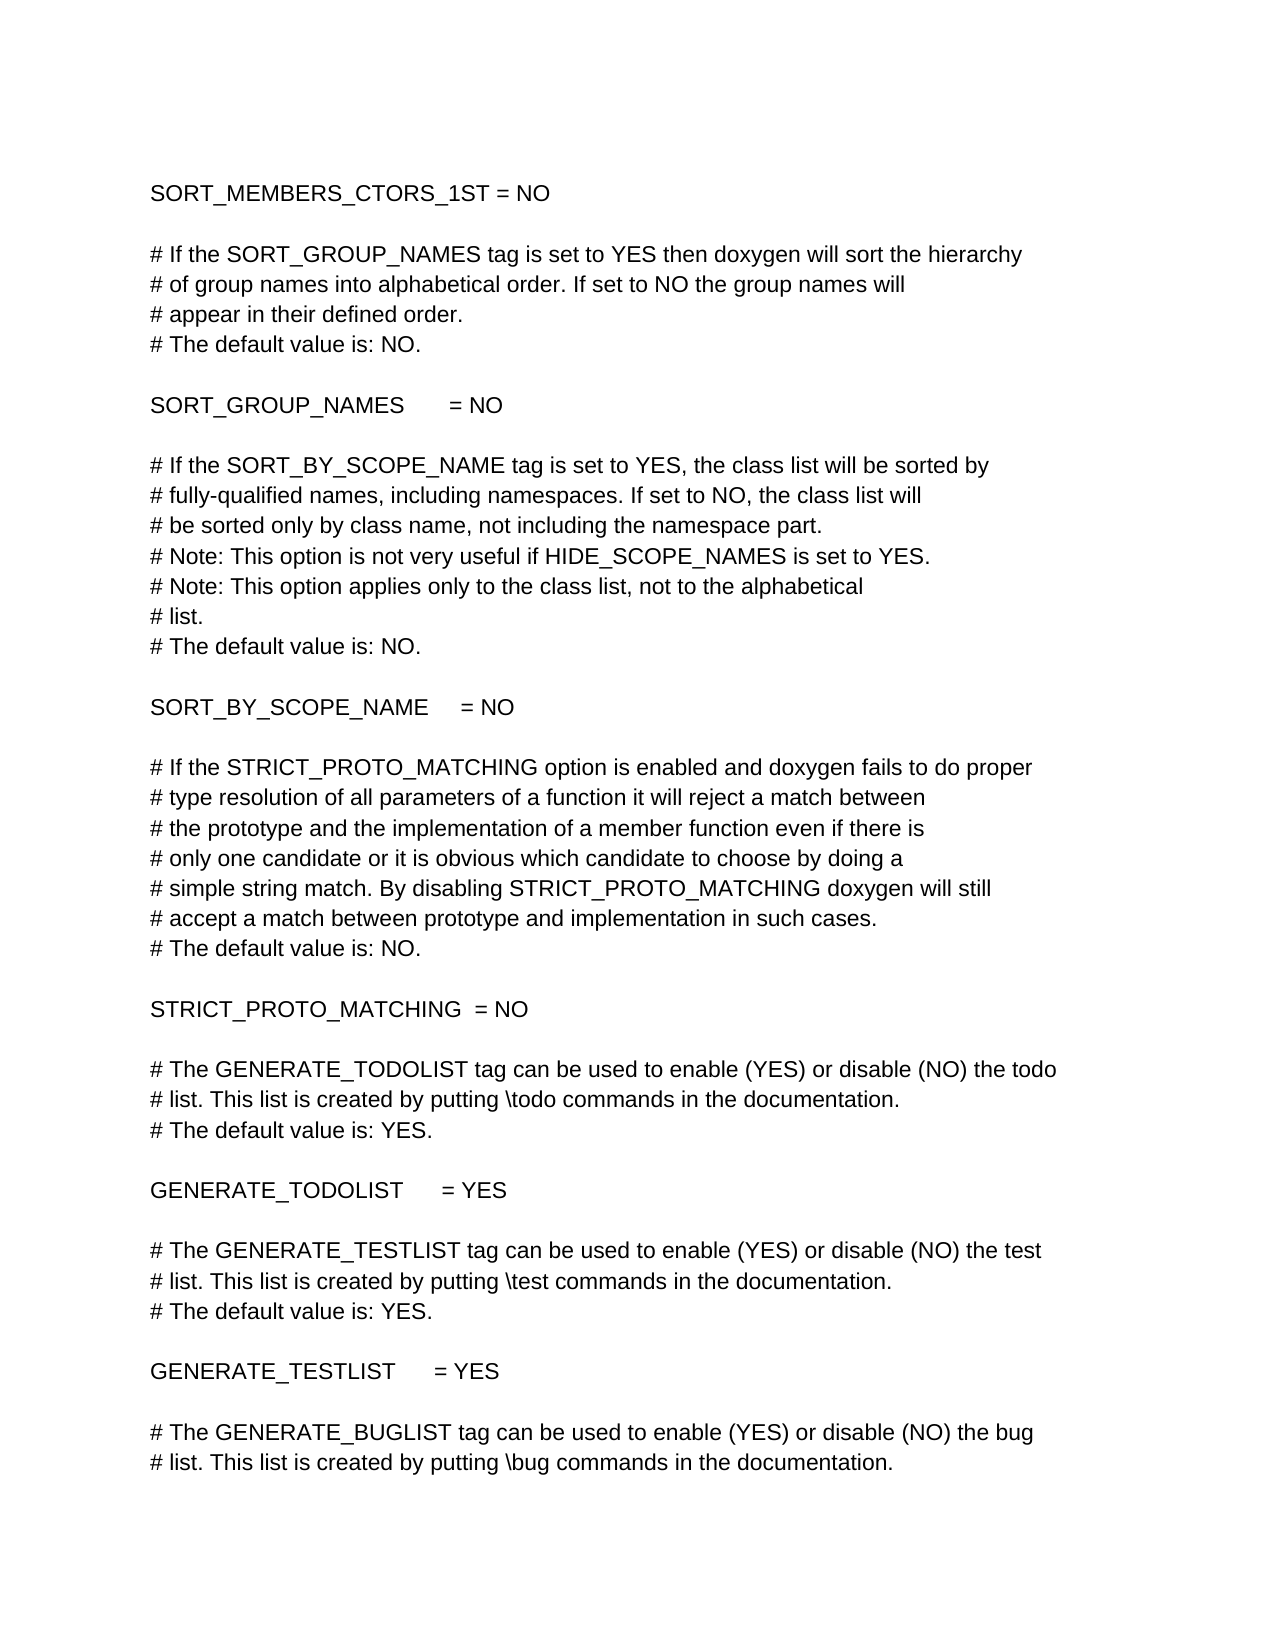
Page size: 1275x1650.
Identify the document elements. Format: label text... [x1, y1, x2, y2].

text # The default value is: YES. [150, 1117, 1125, 1143]
text # list. This list is created by putting \test commands in the documentation. [150, 1268, 1125, 1294]
text # If the STRICT_PROTO_MATCHING option is enabled and doxygen fails to do proper [150, 754, 1125, 781]
text SORT_MEMBERS_CTORS_1ST = NO [150, 180, 1125, 207]
text GENERATE_TESTLIST = YES [150, 1358, 1125, 1385]
text # The default value is: NO. [150, 935, 1125, 962]
text # list. This list is created by putting \bug commands in the documentation. [150, 1449, 1125, 1475]
text STRICT_PROTO_MATCHING = NO [150, 996, 1125, 1022]
text SORT_GROUP_NAMES = NO [150, 392, 1125, 418]
text # The default value is: NO. [150, 633, 1125, 660]
text # be sorted only by class name, not including the namespace part. [150, 512, 1125, 539]
text # fully-qualified names, including namespaces. If set to NO, the class list will [150, 482, 1125, 509]
text # The GENERATE_BUGLIST tag can be used to enable (YES) or disable (NO) the bug [150, 1419, 1125, 1445]
text # The default value is: NO. [150, 331, 1125, 358]
text # Note: This option applies only to the class list, not to the alphabetical [150, 573, 1125, 599]
text # The GENERATE_TODOLIST tag can be used to enable (YES) or disable (NO) the todo [150, 1056, 1125, 1083]
text SORT_BY_SCOPE_NAME = NO [150, 694, 1125, 720]
text # type resolution of all parameters of a function it will reject a match between [150, 784, 1125, 811]
text # only one candidate or it is obvious which candidate to choose by doing a [150, 845, 1125, 871]
text # If the SORT_GROUP_NAMES tag is set to YES then doxygen will sort the hierarchy [150, 241, 1125, 267]
text # Note: This option is not very useful if HIDE_SCOPE_NAMES is set to YES. [150, 543, 1125, 569]
text # list. [150, 603, 1125, 629]
text # appear in their defined order. [150, 301, 1125, 327]
text # The default value is: YES. [150, 1298, 1125, 1324]
text # list. This list is created by putting \todo commands in the documentation. [150, 1086, 1125, 1113]
text # If the SORT_BY_SCOPE_NAME tag is set to YES, the class list will be sorted by [150, 452, 1125, 478]
text # accept a match between prototype and implementation in such cases. [150, 905, 1125, 932]
text # of group names into alphabetical order. If set to NO the group names will [150, 271, 1125, 297]
text # simple string match. By disabling STRICT_PROTO_MATCHING doxygen will still [150, 875, 1125, 901]
text GENERATE_TODOLIST = YES [150, 1177, 1125, 1203]
text # The GENERATE_TESTLIST tag can be used to enable (YES) or disable (NO) the test [150, 1237, 1125, 1264]
text # the prototype and the implementation of a member function even if there is [150, 814, 1125, 841]
